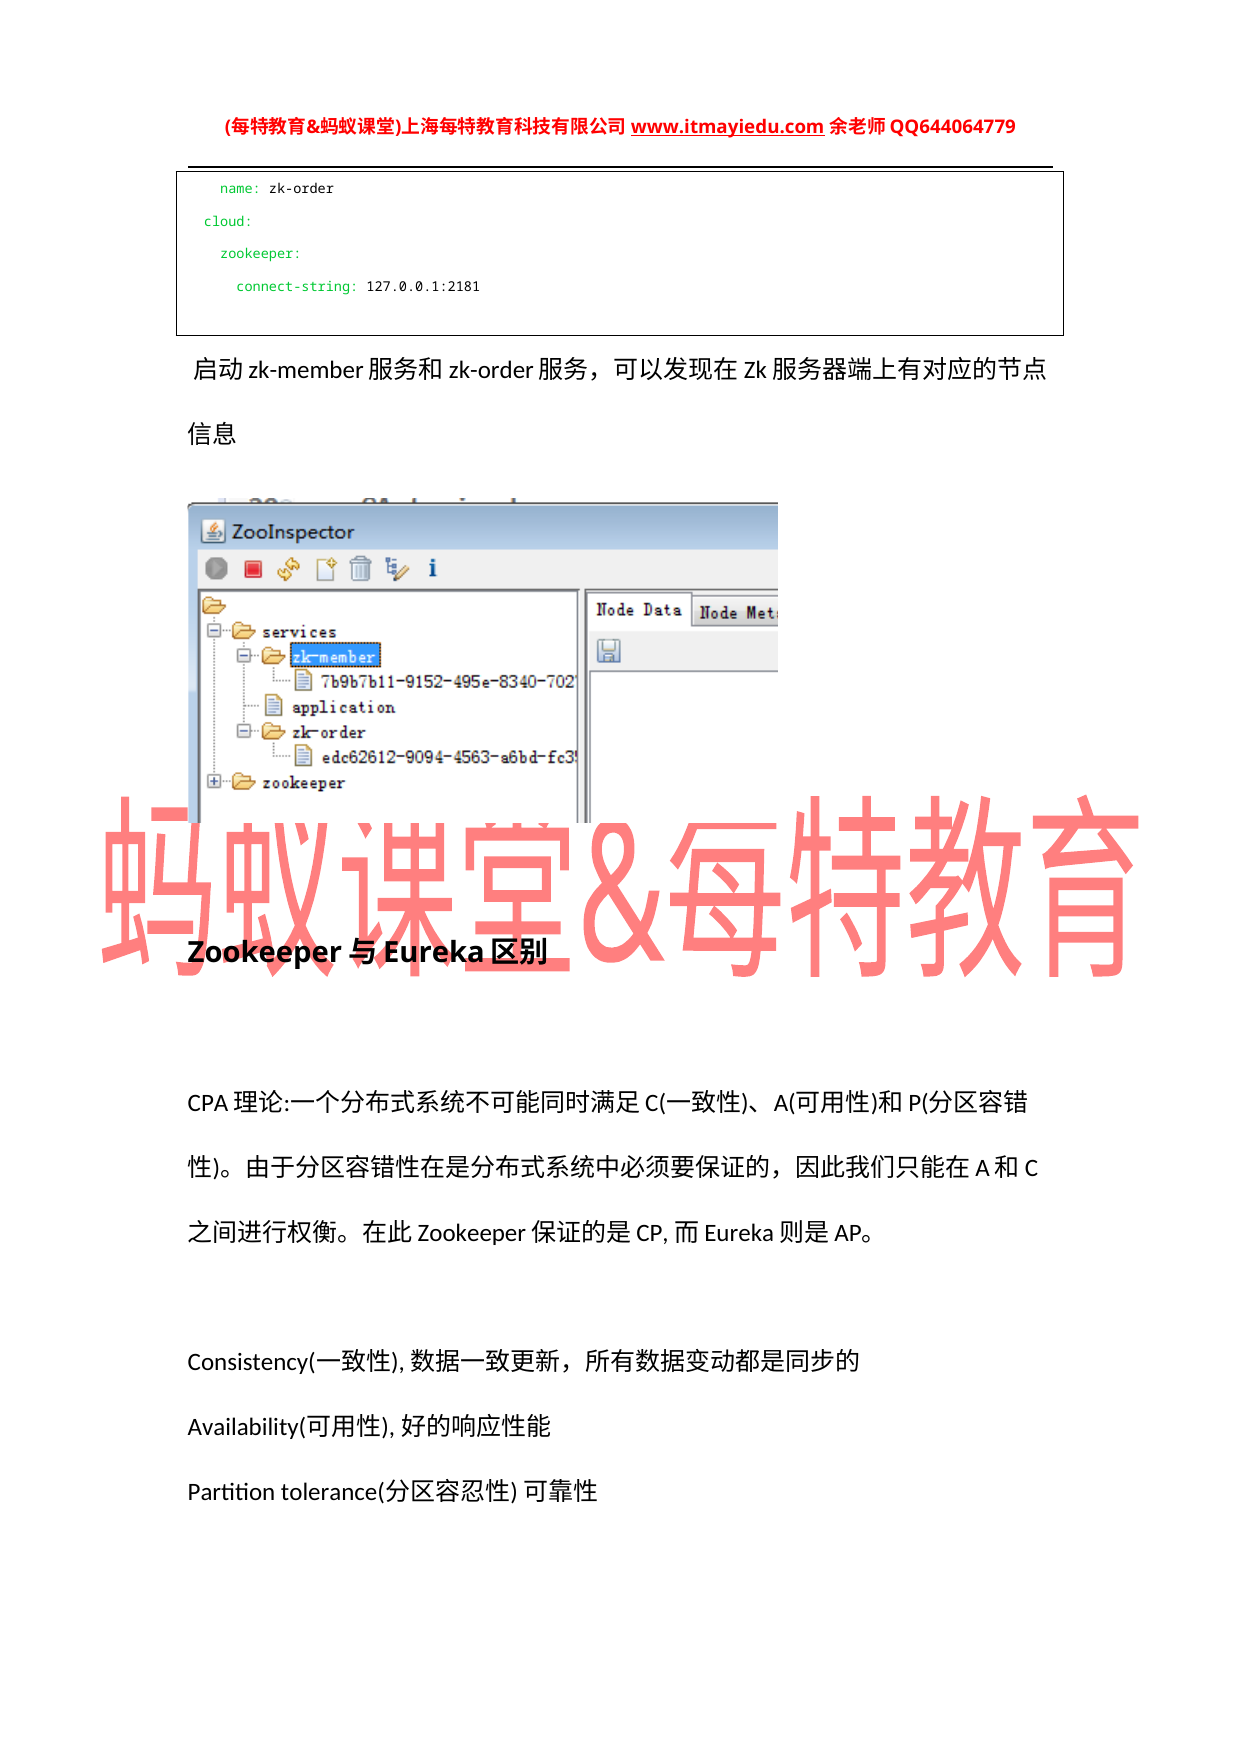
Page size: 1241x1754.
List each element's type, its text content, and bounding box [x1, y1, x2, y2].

picture [187, 498, 778, 823]
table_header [177, 172, 1063, 334]
subtitle Consistency(一致性), 数据一致更新，所有数据变动都是同步的 Availability(可用性), 好的响应性能 Partition tolerance(分区容忍性) 可靠性 [187, 1327, 1053, 1522]
text 启动zk-member服务和zk-order服务，可以发现在Zk服务器端上有对应的节点信息 [187, 336, 1053, 466]
text CPA理论:一个分布式系统不可能同时满足C(一致性)、A(可用性)和P(分区容错性)。由于分区容错性在是分布式系统中必须要保证的，因此我们只能在A和C之间进行权衡。在此Zookeeper保证的是CP, 而Eureka则是AP。 [187, 1068, 1053, 1263]
subtitle Zookeeper与Eureka区别 [187, 917, 1053, 982]
